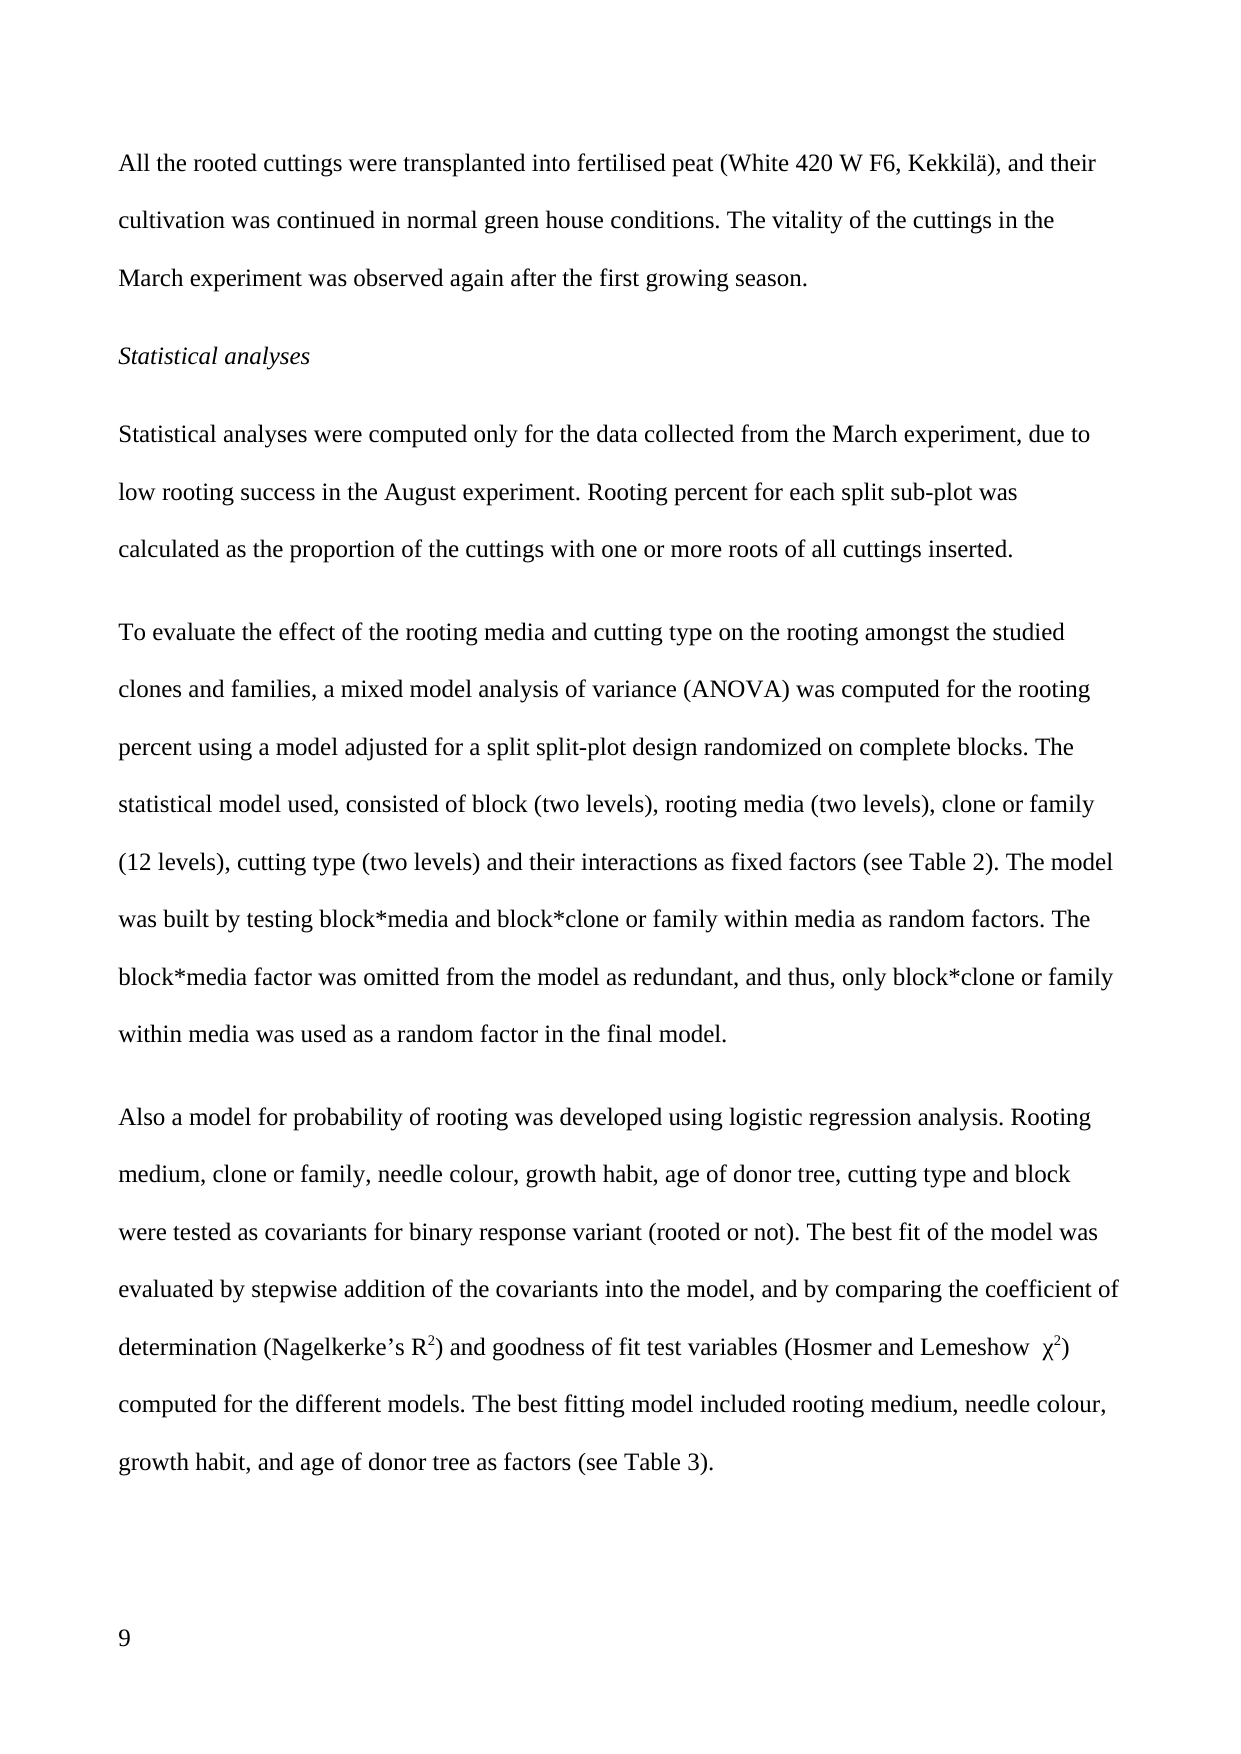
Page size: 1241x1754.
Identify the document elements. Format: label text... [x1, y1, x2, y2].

text Also a model for probability of rooting was developed using logistic regression analysis. Rooting medium, clone or family, needle colour, growth habit, age of donor tree, cutting type and block were tested as covariants for binary response variant (rooted or not). The best fit of the model was evaluated by stepwise addition of the covariants into the model, and by comparing the coefficient of determination (Nagelkerke’s R2) and goodness of fit test variables (Hosmer and Lemeshow χ2) computed for the different models. The best fitting model included rooting medium, needle colour, growth habit, and age of donor tree as factors (see Table 3). [118, 1102, 1122, 1476]
text Statistical analyses were computed only for the data collected from the March experiment, due to low rooting success in the August experiment. Rooting percent for each split sub-plot was calculated as the proportion of the cuttings with one or more roots of all cuttings inserted. [118, 419, 1122, 563]
text All the rooted cuttings were transplanted into fertilised peat (White 420 W F6, Kekkilä), and their cultivation was continued in normal green house conditions. The vitality of the cuttings in the March experiment was observed again after the first growing season. [118, 148, 1122, 291]
text Statistical analyses [118, 341, 1122, 370]
text To evaluate the effect of the rooting media and cutting type on the rooting amongst the studied clones and families, a mixed model analysis of variance (ANOVA) was computed for the rooting percent using a model adjusted for a split split-plot design randomized on complete blocks. The statistical model used, consisted of block (two levels), rooting media (two levels), clone or family (12 levels), cutting type (two levels) and their interactions as fixed factors (see Table 2). The model was built by testing block*media and block*clone or family within media as random factors. The block*media factor was omitted from the model as redundant, and thus, only block*clone or family within media was used as a random factor in the final model. [118, 617, 1122, 1048]
